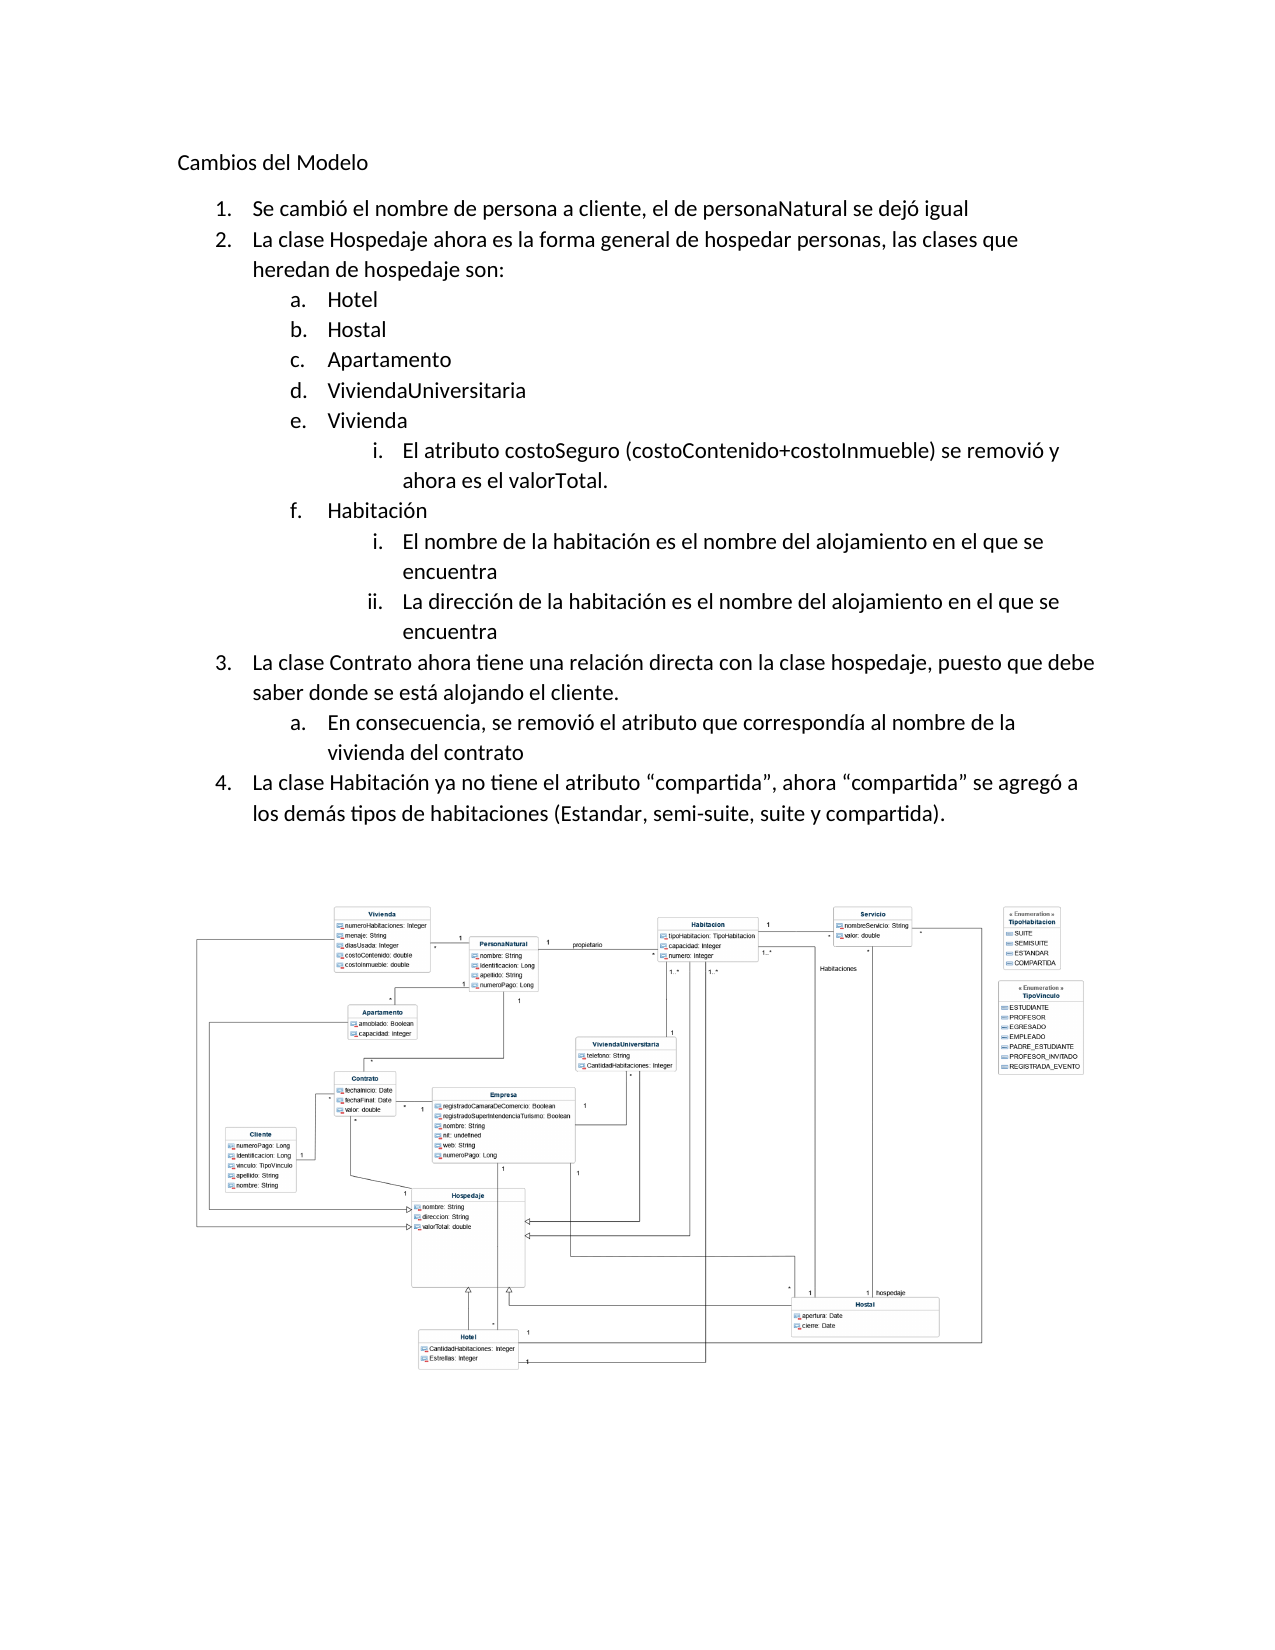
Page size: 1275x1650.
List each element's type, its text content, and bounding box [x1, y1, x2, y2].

list Hotel [290, 285, 1098, 313]
list El atributo costoSeguro (costoContenido+costoInmueble) se removió y ahora es el valorTotal. [383, 436, 1098, 494]
list Se cambió el nombre de persona a cliente, el de personaNatural se dejó igual [215, 194, 1098, 222]
list La clase Contrato ahora tiene una relación directa con la clase hospedaje, puesto que debe saber donde se está alojando el cliente. [215, 648, 1098, 706]
list La dirección de la habitación es el nombre del alojamiento en el que se encuentra [383, 587, 1098, 645]
list Hostal [290, 315, 1098, 343]
list El nombre de la habitación es el nombre del alojamiento en el que se encuentra [383, 527, 1098, 585]
list La clase Hospedaje ahora es la forma general de hospedar personas, las clases que heredan de hospedaje son: [215, 225, 1098, 283]
picture [177, 892, 1098, 1384]
list Apartamento [290, 346, 1098, 373]
list Vivienda [290, 406, 1098, 434]
list En consecuencia, se removió el atributo que correspondía al nombre de la vivienda del contrato [290, 708, 1098, 766]
list Habitación [290, 497, 1098, 524]
list La clase Habitación ya no tiene el atributo “compartida”, ahora “compartida” se agregó a los demás tipos de habitaciones (Estandar, semi-suite, suite y compartida). [215, 768, 1098, 827]
list ViviendaUniversitaria [290, 376, 1098, 404]
text Cambios del Modelo [177, 148, 1098, 176]
